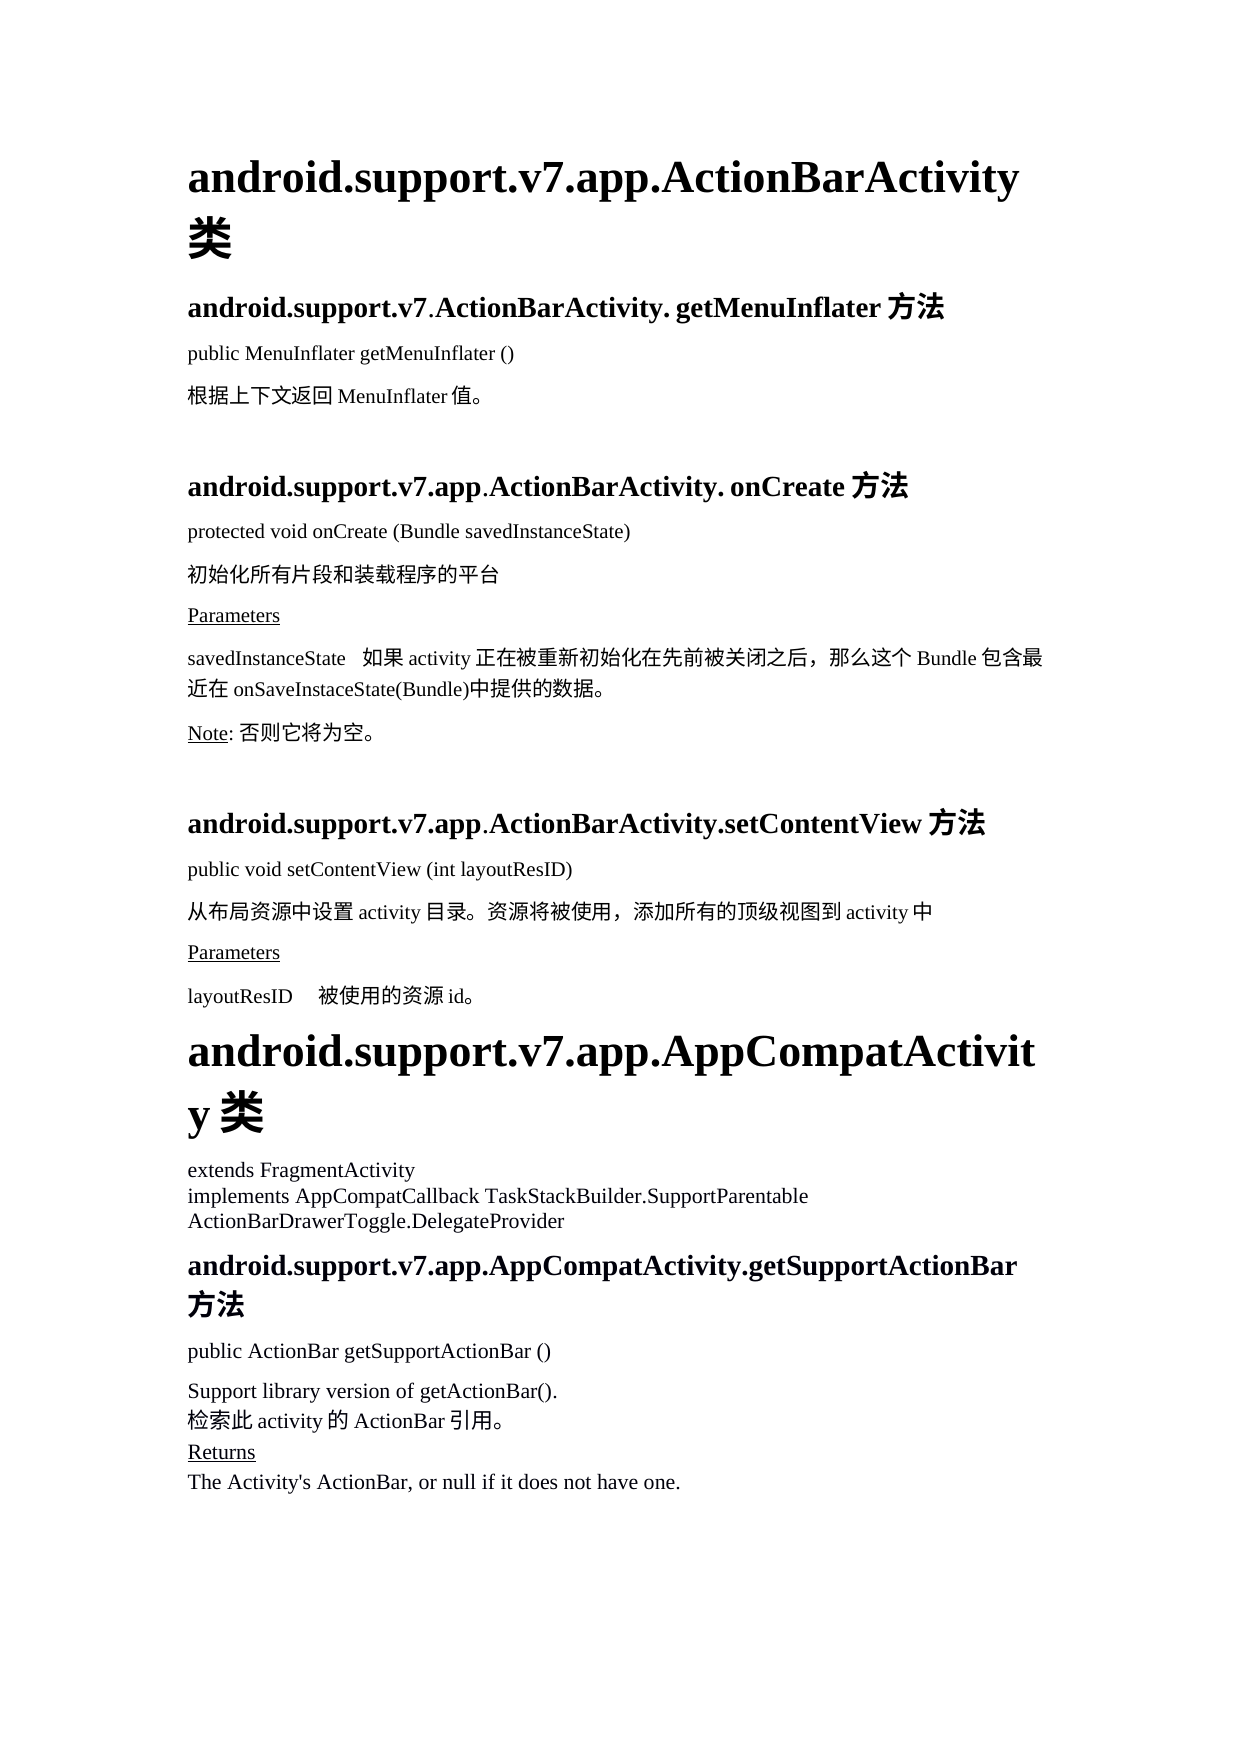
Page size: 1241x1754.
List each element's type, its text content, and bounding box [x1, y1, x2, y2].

text public void setContentView (int layoutResID) [187, 857, 1053, 881]
text android.support.v7.app.AppCompatActivity.getSupportActionBar方法 [187, 1248, 1053, 1323]
text public ActionBar getSupportActionBar () [187, 1338, 1053, 1363]
text public MenuInflater getMenuInflater () [187, 341, 1053, 364]
text layoutResID 被使用的资源id。 [187, 979, 1053, 1009]
text 检索此activity的ActionBar引用。 [187, 1403, 1053, 1435]
text Parameters [187, 603, 1053, 627]
text savedInstanceState 如果activity正在被重新初始化在先前被关闭之后，那么这个Bundle包含最近在onSaveInstaceState(Bundle)中提供的数据。 [187, 642, 1053, 702]
text Support library version of getActionBar(). [187, 1378, 1053, 1403]
text 初始化所有片段和装载程序的平台 [187, 558, 1053, 588]
text android.support.v7.app.ActionBarActivity类 [187, 150, 1053, 269]
text 根据上下文返回MenuInflater值。 [187, 379, 1053, 409]
text android.support.v7.app.AppCompatActivity类 [187, 1024, 1053, 1143]
text android.support.v7.app.ActionBarActivity.setContentView方法 [187, 800, 1053, 842]
text protected void onCreate (Bundle savedInstanceState) [187, 519, 1053, 543]
text 从布局资源中设置activity目录。资源将被使用，添加所有的顶级视图到activity中 [187, 896, 1053, 926]
subtitle Returns [187, 1435, 1053, 1464]
text android.support.v7.app.ActionBarActivity. onCreate方法 [187, 463, 1053, 505]
text Note: 否则它将为空。 [187, 717, 1053, 747]
text Parameters [187, 940, 1053, 964]
text The Activity's ActionBar, or null if it does not have one. [187, 1464, 1053, 1494]
text extends FragmentActivity implements AppCompatCallback TaskStackBuilder.SupportParentable ActionBarDrawerToggle.DelegateProvider [187, 1157, 1053, 1233]
text android.support.v7.ActionBarActivity. getMenuInflater方法 [187, 284, 1053, 326]
